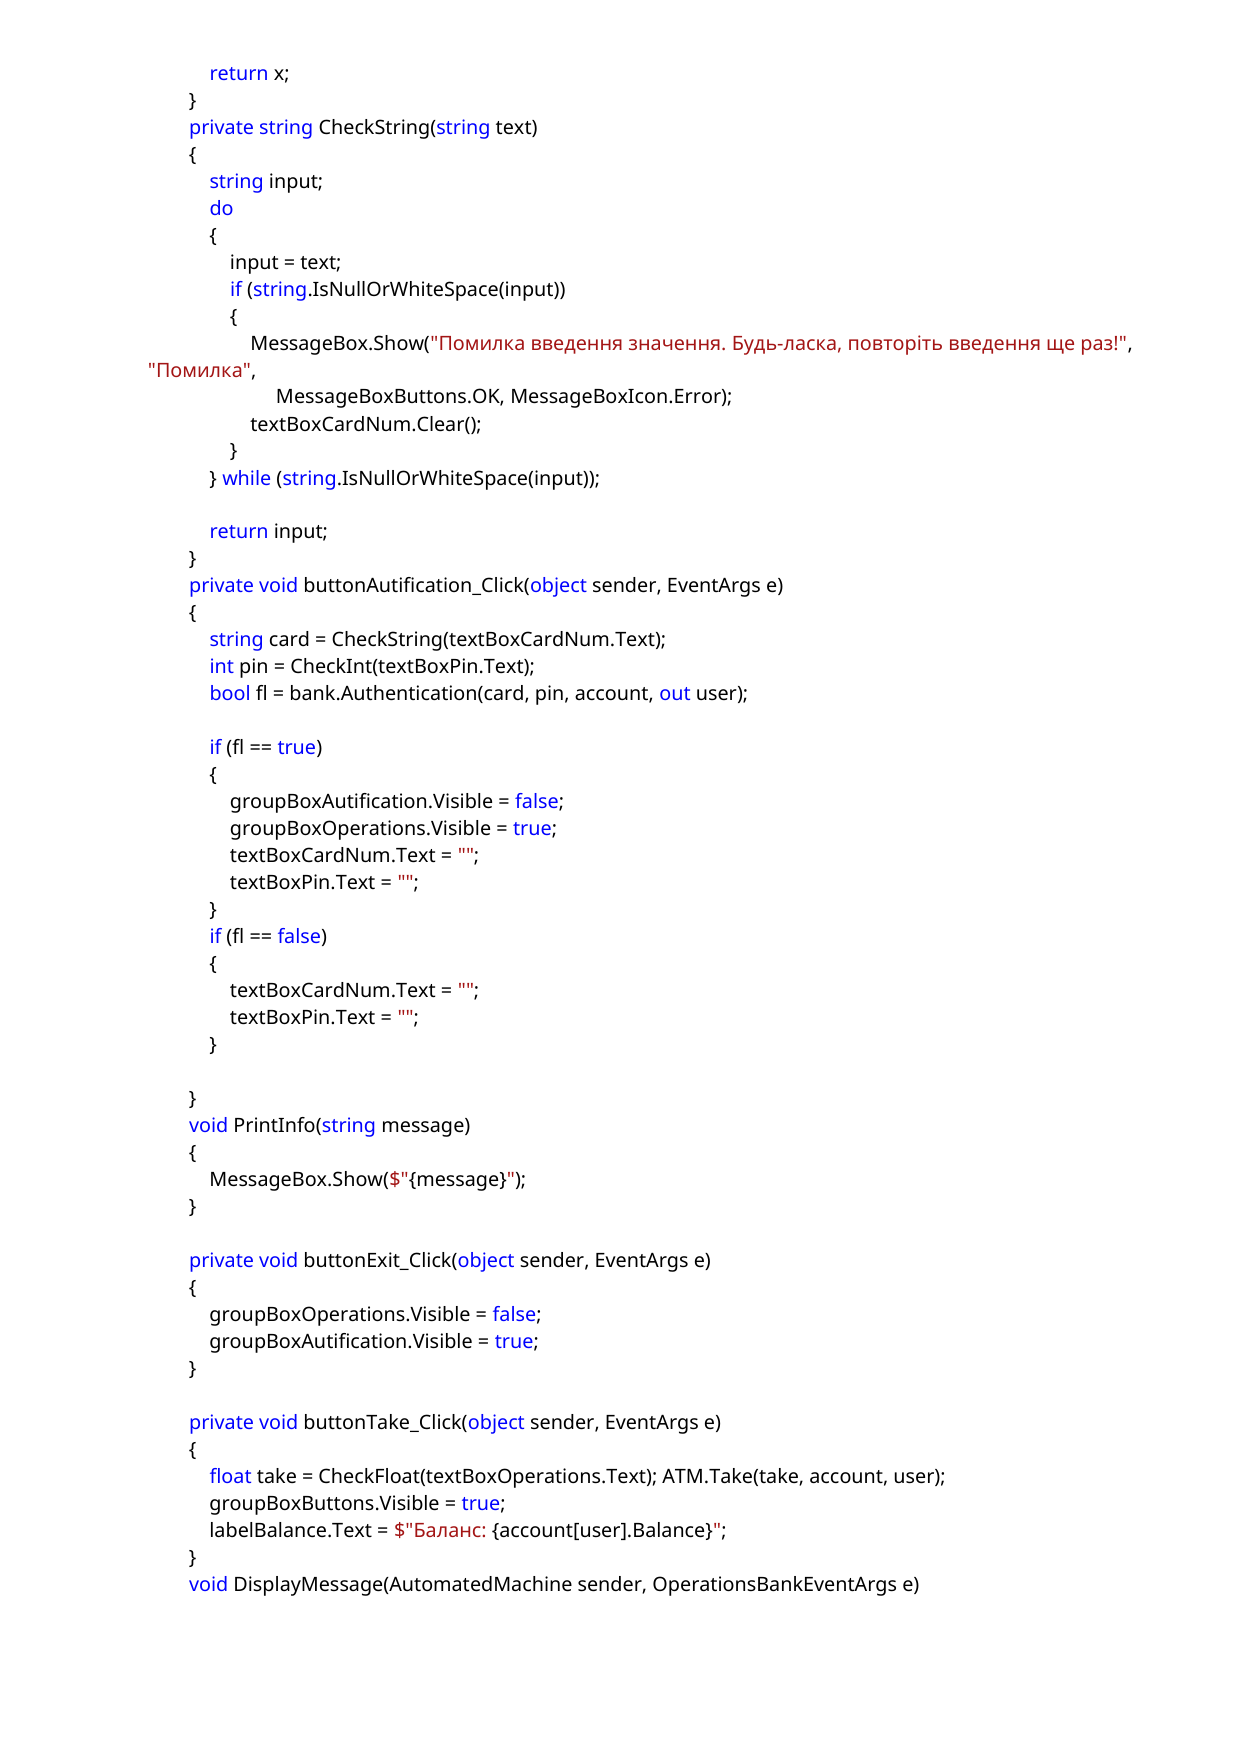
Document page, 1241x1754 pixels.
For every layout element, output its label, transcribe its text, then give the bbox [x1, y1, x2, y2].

text { [148, 761, 1181, 787]
text private void buttonExit_Click(object sender, EventArgs e) [148, 1246, 1181, 1273]
text MessageBoxButtons.OK, MessageBoxIcon.Error); [148, 383, 1181, 410]
text } [148, 86, 1181, 113]
text if (string.IsNullOrWhiteSpace(input)) [148, 275, 1181, 302]
text groupBoxAutification.Visible = true; [148, 1327, 1181, 1354]
text float take = CheckFloat(textBoxOperations.Text); ATM.Take(take, account, user); [148, 1462, 1181, 1489]
text labelBalance.Text = $"Баланс: {account[user].Balance}"; [148, 1516, 1181, 1543]
text void PrintInfo(string message) [148, 1111, 1181, 1138]
text string card = CheckString(textBoxCardNum.Text); [148, 626, 1181, 653]
text } [148, 1354, 1181, 1381]
text if (fl == true) [148, 733, 1181, 761]
text private string CheckString(string text) [148, 113, 1181, 140]
text } [148, 1192, 1181, 1219]
text string input; [148, 167, 1181, 194]
text groupBoxOperations.Visible = false; [148, 1300, 1181, 1327]
text return x; [148, 59, 1181, 86]
text { [148, 221, 1181, 248]
text groupBoxAutification.Visible = false; [148, 787, 1181, 814]
text { [148, 140, 1181, 167]
text } [148, 437, 1181, 464]
text } [148, 1543, 1181, 1570]
text int pin = CheckInt(textBoxPin.Text); [148, 653, 1181, 679]
text private void buttonTake_Click(object sender, EventArgs e) [148, 1408, 1181, 1435]
text { [148, 599, 1181, 626]
text groupBoxOperations.Visible = true; [148, 814, 1181, 841]
text textBoxCardNum.Text = ""; [148, 841, 1181, 868]
text { [148, 1273, 1181, 1300]
text } [148, 1084, 1181, 1111]
text textBoxPin.Text = ""; [148, 868, 1181, 895]
text textBoxPin.Text = ""; [148, 1003, 1181, 1030]
text input = text; [148, 248, 1181, 275]
text { [148, 949, 1181, 976]
text textBoxCardNum.Clear(); [148, 410, 1181, 437]
text do [148, 194, 1181, 221]
text { [148, 1138, 1181, 1165]
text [148, 329, 1181, 383]
text textBoxCardNum.Text = ""; [148, 976, 1181, 1003]
text if (fl == false) [148, 922, 1181, 949]
text bool fl = bank.Authentication(card, pin, account, out user); [148, 679, 1181, 707]
text MessageBox.Show($"{message}"); [148, 1165, 1181, 1192]
text return input; [148, 518, 1181, 545]
text { [148, 302, 1181, 329]
text } [148, 895, 1181, 922]
text } [148, 1030, 1181, 1057]
text } [148, 545, 1181, 572]
text { [148, 1435, 1181, 1462]
text void DisplayMessage(AutomatedMachine sender, OperationsBankEventArgs e) [148, 1570, 1181, 1597]
text private void buttonAutification_Click(object sender, EventArgs e) [148, 572, 1181, 599]
text } while (string.IsNullOrWhiteSpace(input)); [148, 464, 1181, 491]
text groupBoxButtons.Visible = true; [148, 1489, 1181, 1516]
